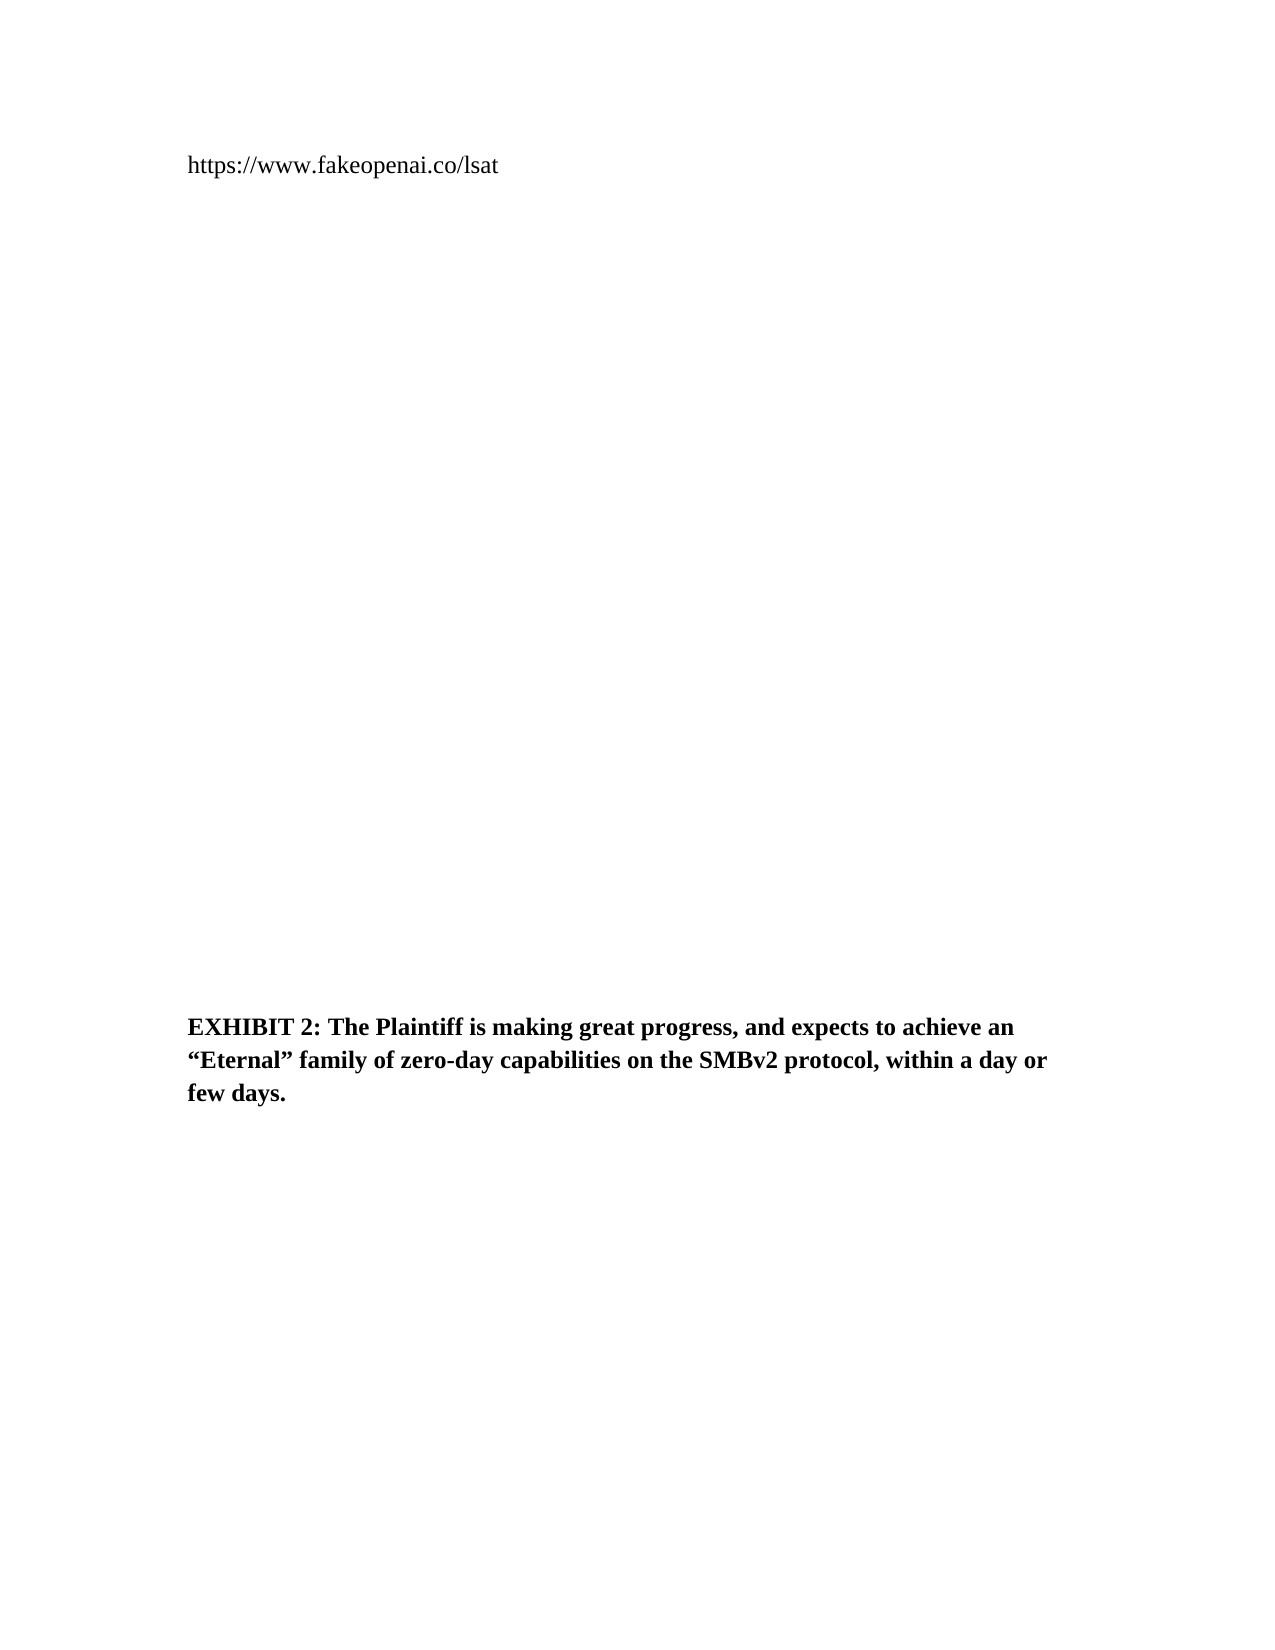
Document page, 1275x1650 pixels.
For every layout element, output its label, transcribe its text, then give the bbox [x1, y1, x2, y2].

text EXHIBIT 2: The Plaintiff is making great progress, and expects to achieve an “Eternal” family of zero-day capabilities on the SMBv2 protocol, within a day or few days. [187, 1012, 1087, 1106]
text https://www.fakeopenai.co/lsat [187, 150, 1087, 179]
